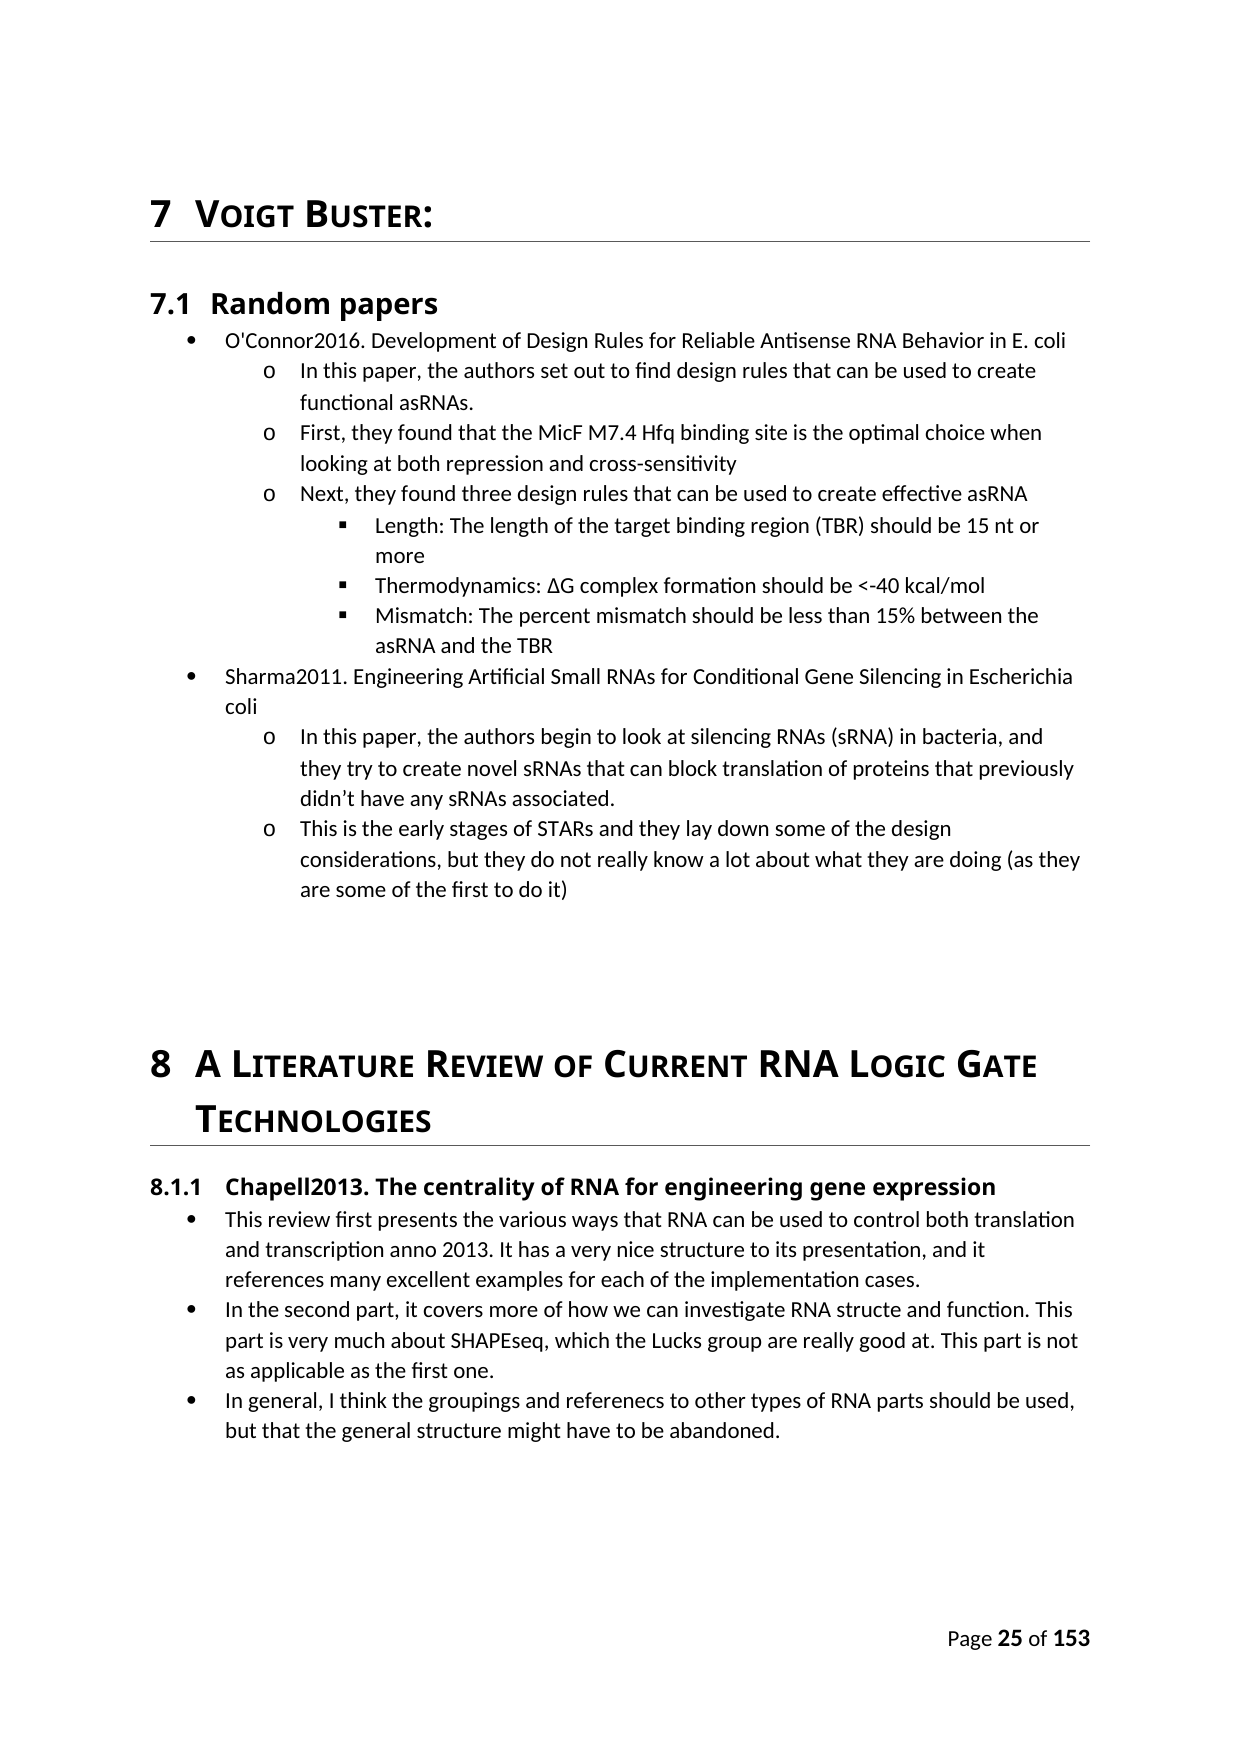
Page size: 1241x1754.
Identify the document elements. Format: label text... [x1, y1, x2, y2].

list This review first presents the various ways that RNA can be used to control both translation and transcription anno 2013. It has a very nice structure to its presentation, and it references many excellent examples for each of the implementation cases. [187, 1205, 1090, 1293]
list O'Connor2016. Development of Design Rules for Reliable Antisense RNA Behavior in E. coli [187, 326, 1090, 354]
list Length: The length of the target binding region (TBR) should be 15 nt or more [337, 511, 1090, 569]
list Thermodynamics: ΔG complex formation should be <-40 kcal/mol [337, 571, 1090, 599]
subtitle Chapell2013. The centrality of RNA for engineering gene expression [150, 1171, 1090, 1202]
list First, they found that the MicF M7.4 Hfq binding site is the optimal choice when looking at both repression and cross-sensitivity [262, 418, 1090, 477]
list In general, I think the groupings and referenecs to other types of RNA parts should be used, but that the general structure might have to be abandoned. [187, 1386, 1090, 1444]
list In this paper, the authors set out to find design rules that can be used to create functional asRNAs. [262, 356, 1090, 416]
list In this paper, the authors begin to look at silencing RNAs (sRNA) in bacteria, and they try to create novel sRNAs that can block translation of proteins that previously didn’t have any sRNAs associated. [262, 722, 1090, 812]
subtitle Voigt Buster: [150, 187, 1090, 241]
list Next, they found three design rules that can be used to create effective asRNA [262, 479, 1090, 508]
subtitle Random papers [150, 283, 1090, 323]
list This is the early stages of STARs and they lay down some of the design considerations, but they do not really know a lot about what they are doing (as they are some of the first to do it) [262, 814, 1090, 904]
list Sharma2011. Engineering Artificial Small RNAs for Conditional Gene Silencing in Escherichia coli [187, 662, 1090, 720]
list Mismatch: The percent mismatch should be less than 15% between the asRNA and the TBR [337, 601, 1090, 660]
subtitle A Literature Review of Current RNA Logic Gate Technologies [150, 1037, 1090, 1145]
list In the second part, it covers more of how we can investigate RNA structe and function. This part is very much about SHAPEseq, which the Lucks group are really good at. This part is not as applicable as the first one. [187, 1296, 1090, 1384]
